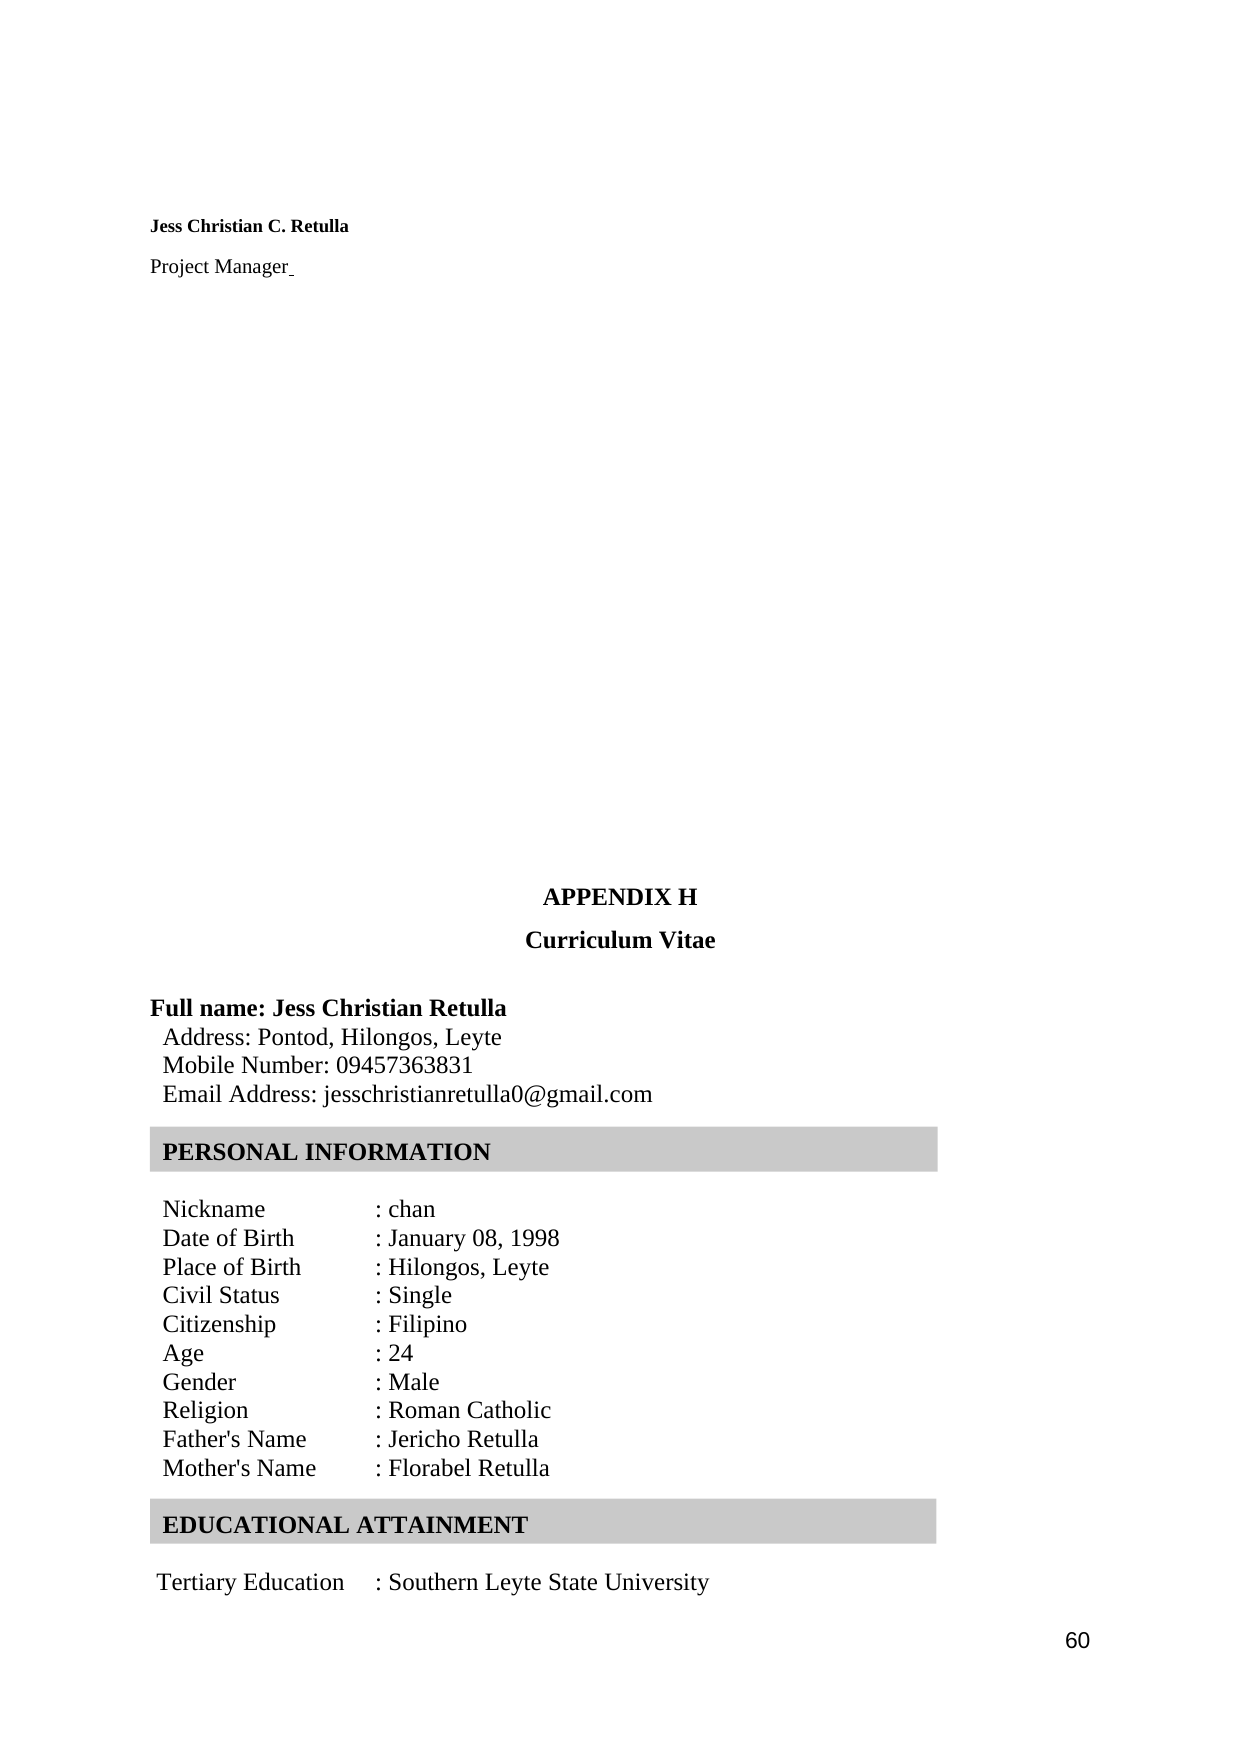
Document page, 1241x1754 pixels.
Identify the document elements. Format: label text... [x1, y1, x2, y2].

text Mother's Name : Florabel Retulla [150, 1453, 1090, 1482]
text Age : 24 [150, 1338, 1090, 1367]
text Mobile Number: 09457363831 [150, 1050, 1090, 1079]
text EDUCATIONAL ATTAINMENT [150, 1510, 1090, 1539]
text Full name: Jess Christian Retulla [150, 993, 1090, 1022]
text Address: Pontod, Hilongos, Leyte [150, 1022, 1090, 1050]
text Nickname : chan [150, 1194, 1090, 1223]
text Project Manager [150, 254, 1090, 278]
text PERSONAL INFORMATION [150, 1137, 1090, 1165]
text Civil Status : Single [150, 1280, 1090, 1309]
text Date of Birth : January 08, 1998 [150, 1223, 1090, 1252]
text Citizenship : Filipino [150, 1309, 1090, 1338]
text Jess Christian C. Retulla [150, 214, 1090, 236]
text APPENDIX H [150, 882, 1090, 910]
text Place of Birth : Hilongos, Leyte [150, 1252, 1090, 1280]
text Religion : Roman Catholic [150, 1395, 1090, 1424]
text Tertiary Education : Southern Leyte State University [150, 1567, 1090, 1596]
text Curriculum Vitae [150, 925, 1090, 953]
text Email Address: jesschristianretulla0@gmail.com [150, 1079, 1090, 1108]
text Gender : Male [150, 1367, 1090, 1395]
text Father's Name : Jericho Retulla [150, 1424, 1090, 1453]
